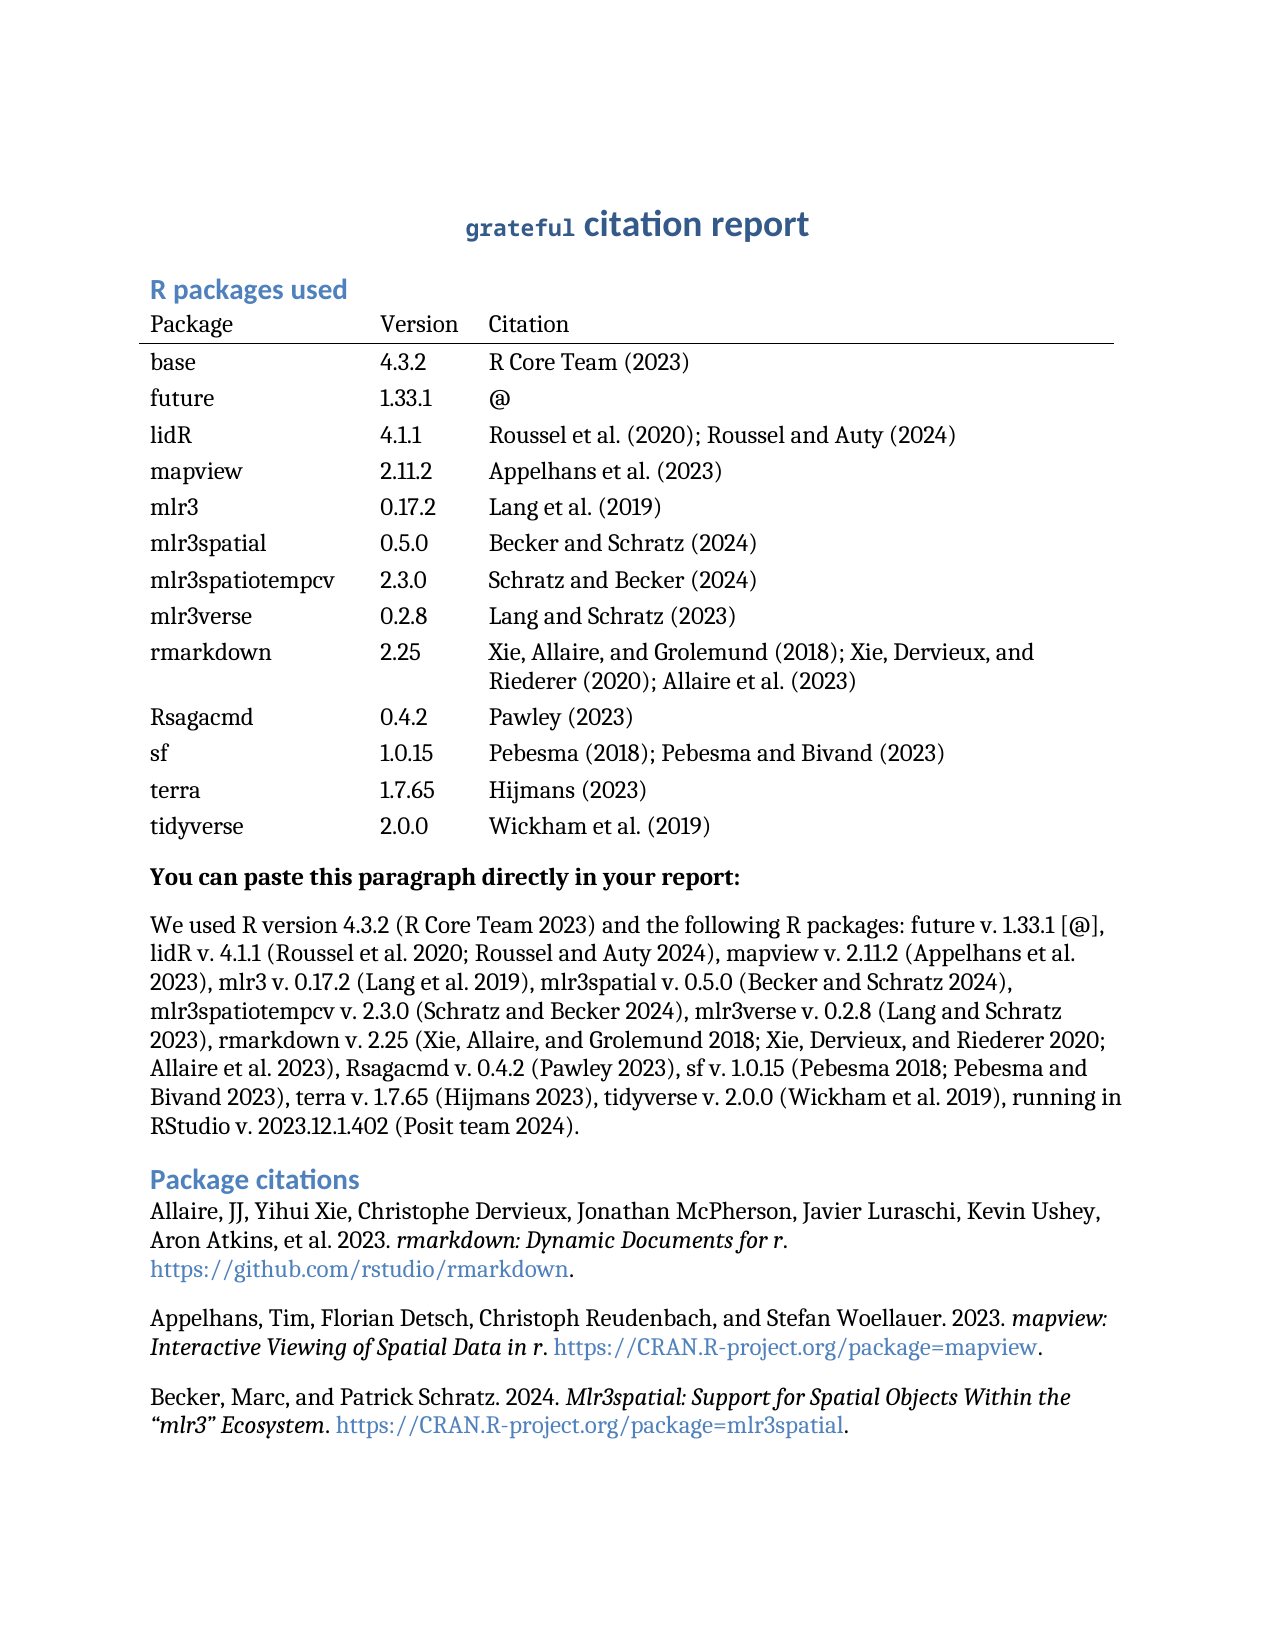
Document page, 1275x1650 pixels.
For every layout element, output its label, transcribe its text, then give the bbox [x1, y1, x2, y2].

table_cell Lang et al. (2019) [477, 489, 1114, 526]
table_cell sf [139, 736, 369, 772]
table_cell base [139, 344, 369, 381]
table_cell Roussel et al. (2020); Roussel and Auty (2024) [477, 417, 1114, 453]
text Allaire, JJ, Yihui Xie, Christophe Dervieux, Jonathan McPherson, Javier Luraschi, Kevin Ushey, Aron Atkins, et al. 2023. rmarkdown: Dynamic Documents for r. https://github.com/rstudio/rmarkdown. [150, 1197, 1125, 1283]
table_cell Pawley (2023) [477, 699, 1114, 736]
text You can paste this paragraph directly in your report: [150, 863, 1125, 892]
table_cell 2.0.0 [369, 808, 477, 844]
title grateful citation report [150, 200, 1125, 246]
table_cell 0.4.2 [369, 699, 477, 736]
table_cell Becker and Schratz (2024) [477, 526, 1114, 562]
table_cell 1.33.1 [369, 381, 477, 417]
table_cell Pebesma (2018); Pebesma and Bivand (2023) [477, 736, 1114, 772]
table_cell 0.17.2 [369, 489, 477, 526]
table_cell 1.7.65 [369, 772, 477, 808]
table_header Version [369, 306, 477, 343]
table_cell Xie, Allaire, and Grolemund (2018); Xie, Dervieux, and Riederer (2020); Allaire et al. (2023) [477, 634, 1114, 699]
table_cell Appelhans et al. (2023) [477, 453, 1114, 489]
table_cell 1.0.15 [369, 736, 477, 772]
table_cell mlr3 [139, 489, 369, 526]
text Appelhans, Tim, Florian Detsch, Christoph Reudenbach, and Stefan Woellauer. 2023. mapview: Interactive Viewing of Spatial Data in r. https://CRAN.R-project.org/package=mapview. [150, 1304, 1125, 1362]
table_cell Wickham et al. (2019) [477, 808, 1114, 844]
table_cell @ [477, 381, 1114, 417]
table_cell mapview [139, 453, 369, 489]
table_cell terra [139, 772, 369, 808]
table_cell 4.3.2 [369, 344, 477, 381]
text Becker, Marc, and Patrick Schratz. 2024. Mlr3spatial: Support for Spatial Objects Within the “mlr3” Ecosystem. https://CRAN.R-project.org/package=mlr3spatial. [150, 1382, 1125, 1440]
table_cell R Core Team (2023) [477, 344, 1114, 381]
table_cell 0.5.0 [369, 526, 477, 562]
table_header Package [139, 306, 369, 343]
subtitle Package citations [150, 1161, 1125, 1197]
table_cell 4.1.1 [369, 417, 477, 453]
table_cell Schratz and Becker (2024) [477, 562, 1114, 598]
table_cell 0.2.8 [369, 598, 477, 634]
table_cell Rsagacmd [139, 699, 369, 736]
table_header Citation [477, 306, 1114, 343]
table_cell lidR [139, 417, 369, 453]
table_cell future [139, 381, 369, 417]
subtitle R packages used [150, 271, 1125, 306]
table_cell rmarkdown [139, 634, 369, 699]
table_cell mlr3verse [139, 598, 369, 634]
table_cell 2.25 [369, 634, 477, 699]
table_cell mlr3spatiotempcv [139, 562, 369, 598]
table_cell Lang and Schratz (2023) [477, 598, 1114, 634]
table_cell mlr3spatial [139, 526, 369, 562]
table_cell Hijmans (2023) [477, 772, 1114, 808]
table_cell tidyverse [139, 808, 369, 844]
text We used R version 4.3.2 (R Core Team 2023) and the following R packages: future v. 1.33.1 [@], lidR v. 4.1.1 (Roussel et al. 2020; Roussel and Auty 2024), mapview v. 2.11.2 (Appelhans et al. 2023), mlr3 v. 0.17.2 (Lang et al. 2019), mlr3spatial v. 0.5.0 (Becker and Schratz 2024), mlr3spatiotempcv v. 2.3.0 (Schratz and Becker 2024), mlr3verse v. 0.2.8 (Lang and Schratz 2023), rmarkdown v. 2.25 (Xie, Allaire, and Grolemund 2018; Xie, Dervieux, and Riederer 2020; Allaire et al. 2023), Rsagacmd v. 0.4.2 (Pawley 2023), sf v. 1.0.15 (Pebesma 2018; Pebesma and Bivand 2023), terra v. 1.7.65 (Hijmans 2023), tidyverse v. 2.0.0 (Wickham et al. 2019), running in RStudio v. 2023.12.1.402 (Posit team 2024). [150, 911, 1125, 1141]
table_cell 2.11.2 [369, 453, 477, 489]
table_cell 2.3.0 [369, 562, 477, 598]
